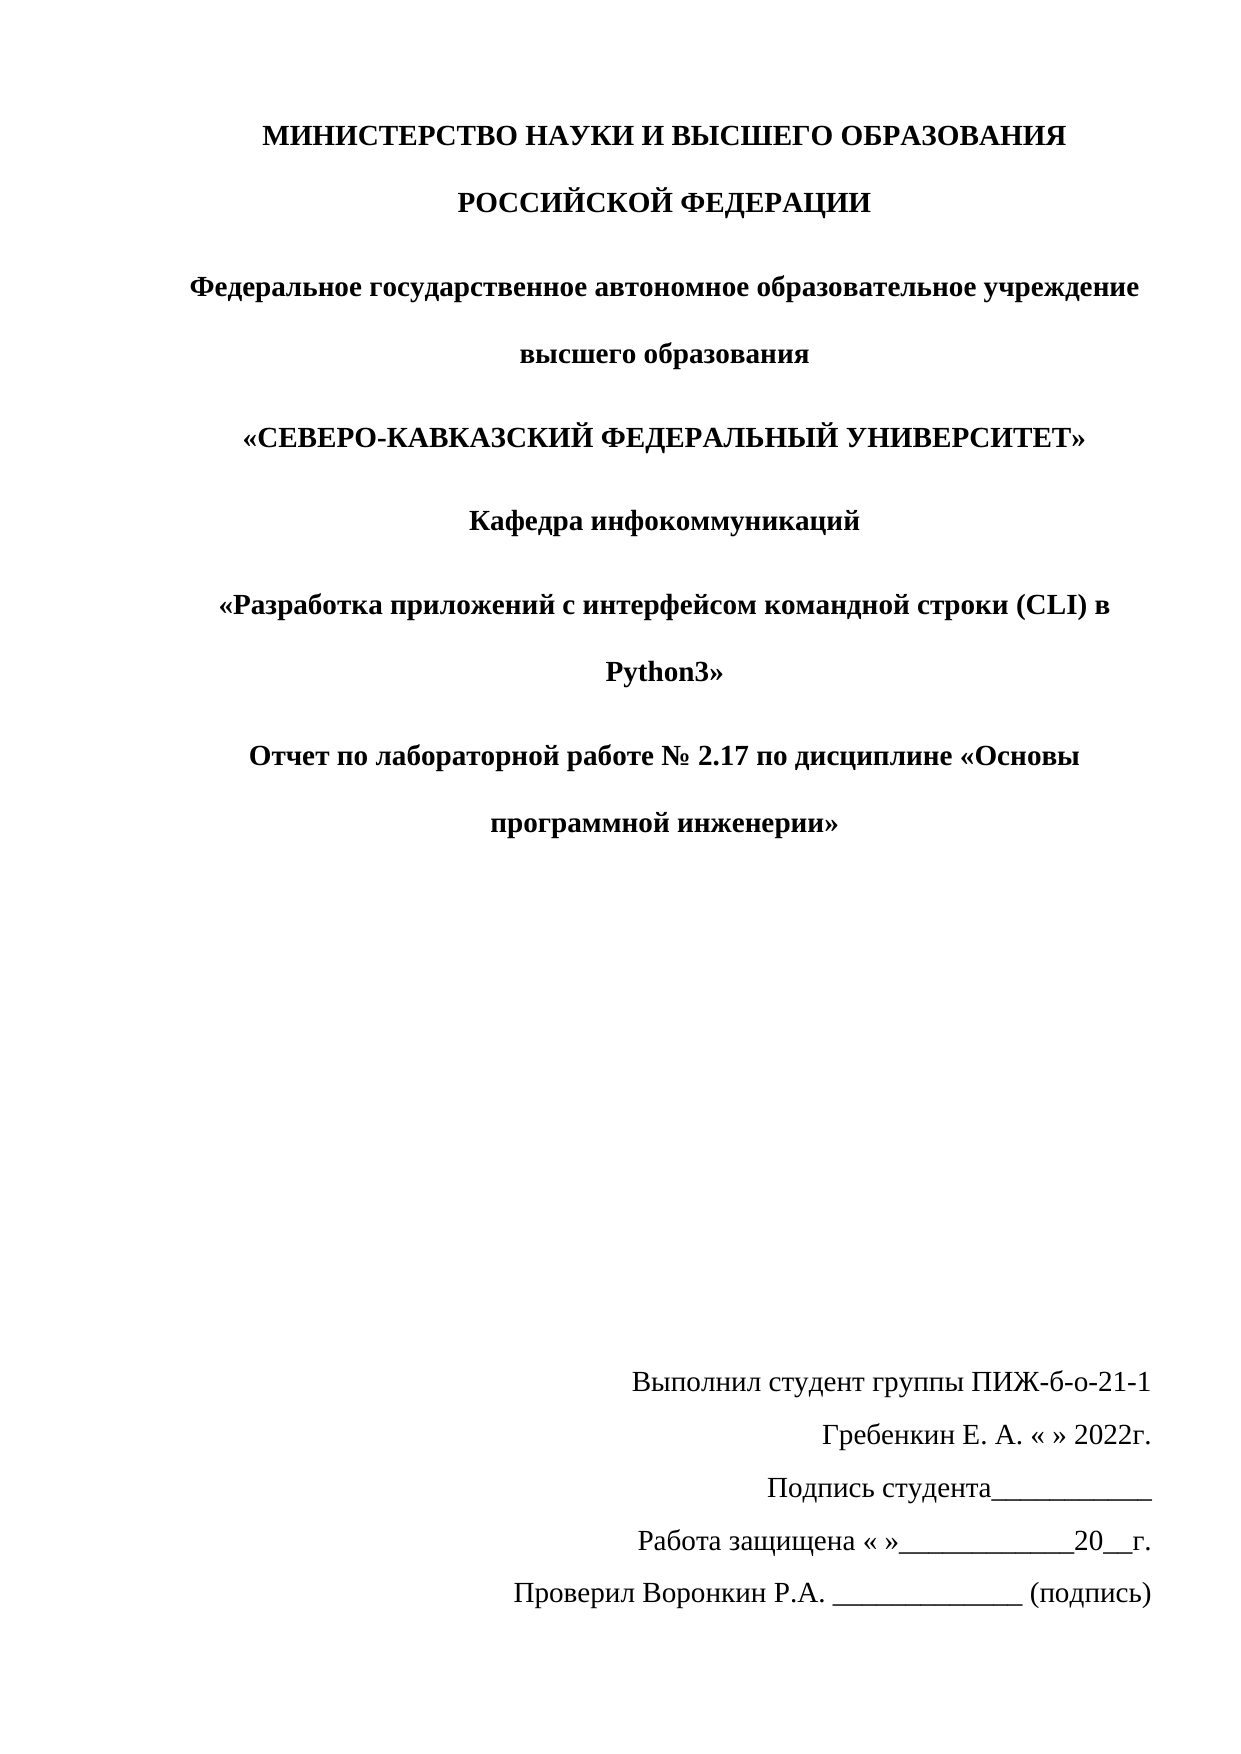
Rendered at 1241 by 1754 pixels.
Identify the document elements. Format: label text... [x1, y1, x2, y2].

text Проверил Воронкин Р.А. _____________ (подпись) [177, 1576, 1152, 1609]
text Выполнил студент группы ПИЖ-б-о-21-1 [177, 1364, 1152, 1398]
text Отчет по лабораторной работе № 2.17 по дисциплине «Основы программной инженерии» [177, 738, 1152, 839]
text Подпись студента___________ [177, 1470, 1152, 1503]
text Работа защищена « »____________20__г. [177, 1523, 1152, 1556]
text «Разработка приложений с интерфейсом командной строки (CLI) в Python3» [177, 587, 1152, 688]
text Гребенкин Е. А. « » 2022г. [177, 1417, 1152, 1451]
text МИНИCTEPCTBO НАУКИ И ВЫСШЕГО ОБРАЗОВАНИЯ РОССИЙСКОЙ ФЕДЕРАЦИИ [177, 118, 1152, 219]
text Федеральное государственное автономное образовательное учреждение высшего образования [177, 269, 1152, 369]
text Кафедра инфокоммуникаций [177, 503, 1152, 537]
text «СЕВЕРО-КАВКАЗСКИЙ ФЕДЕРАЛЬНЫЙ УНИВЕРСИТЕТ» [177, 420, 1152, 453]
